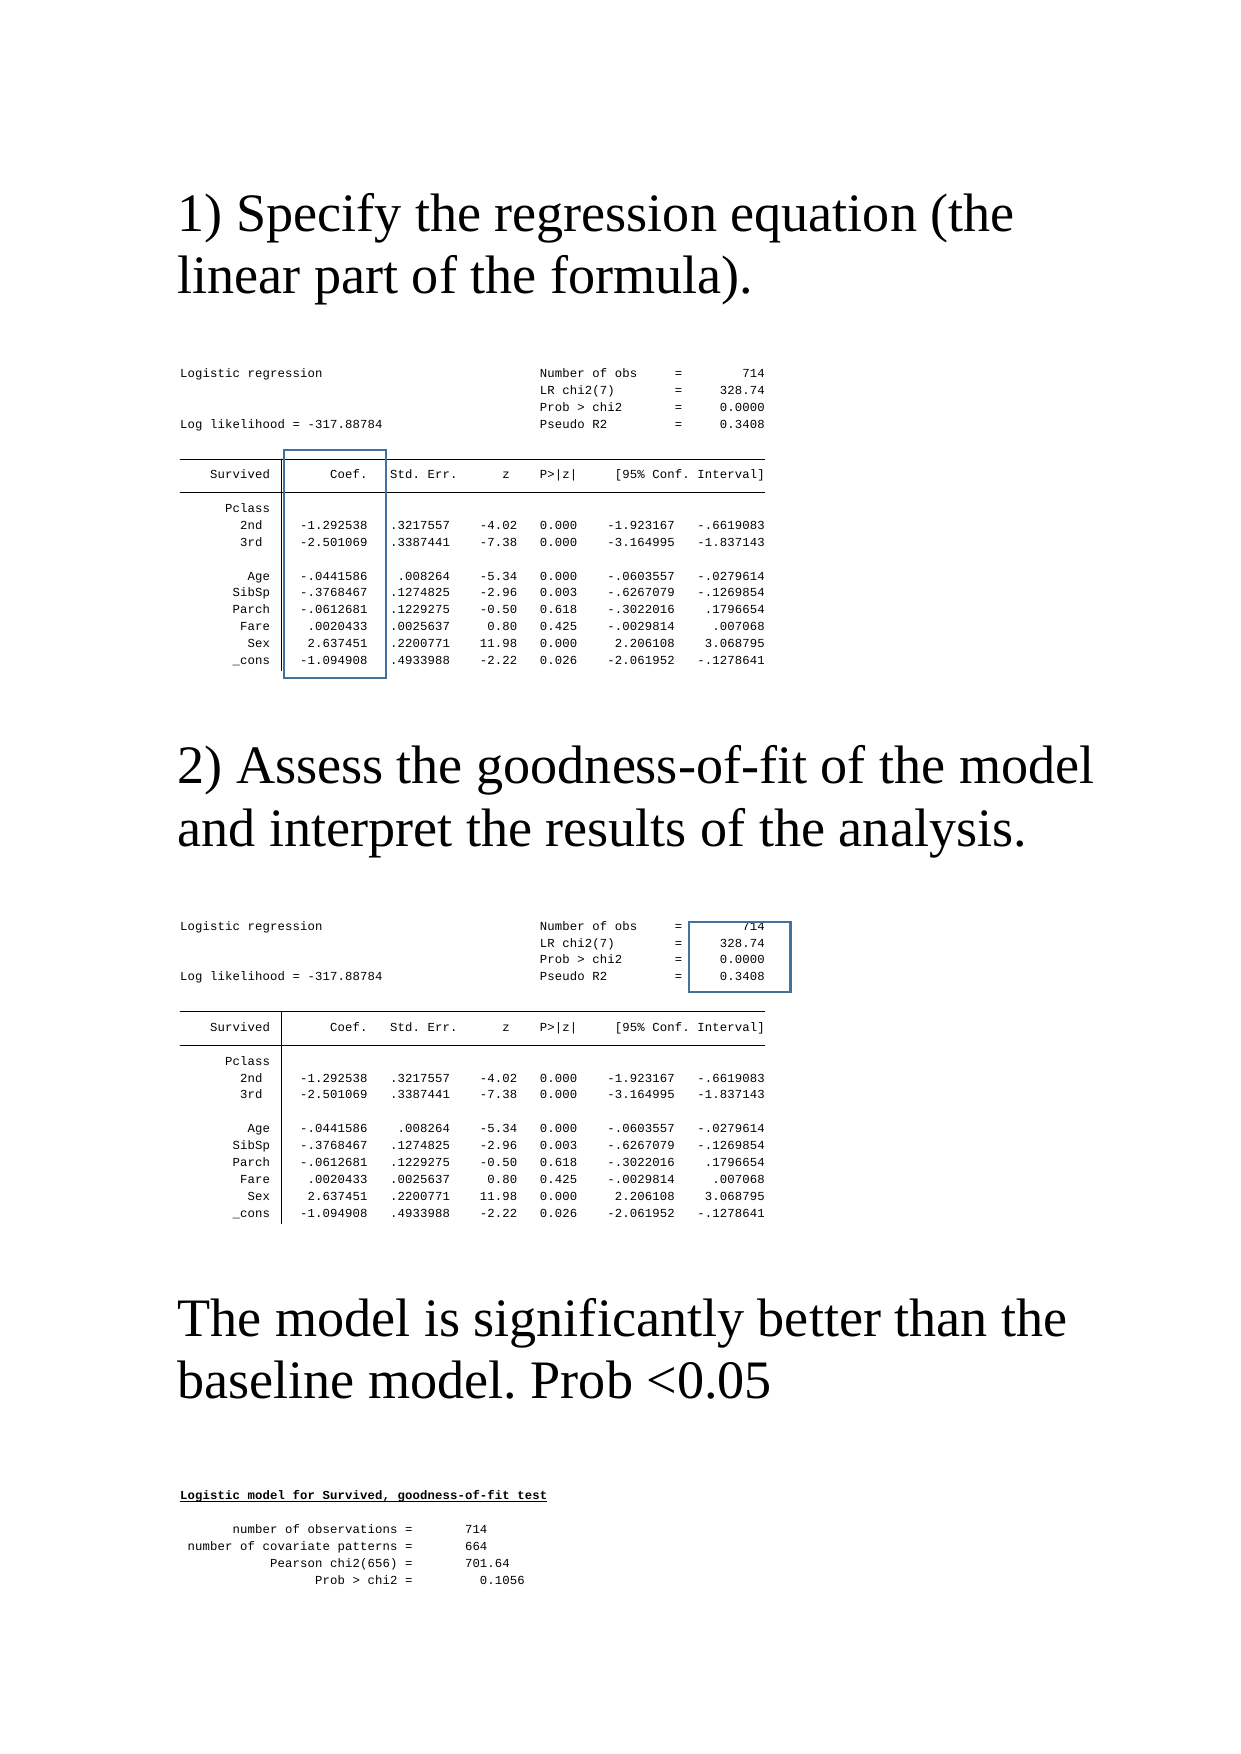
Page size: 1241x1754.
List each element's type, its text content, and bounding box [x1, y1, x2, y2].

text The model is significantly better than the baseline model. Prob <0.05 [177, 1286, 1152, 1411]
text 2) Assess the goodness-of-fit of the model and interpret the results of the analysis. [177, 733, 1152, 858]
text 1) Specify the regression equation (the linear part of the formula). [177, 180, 1152, 305]
